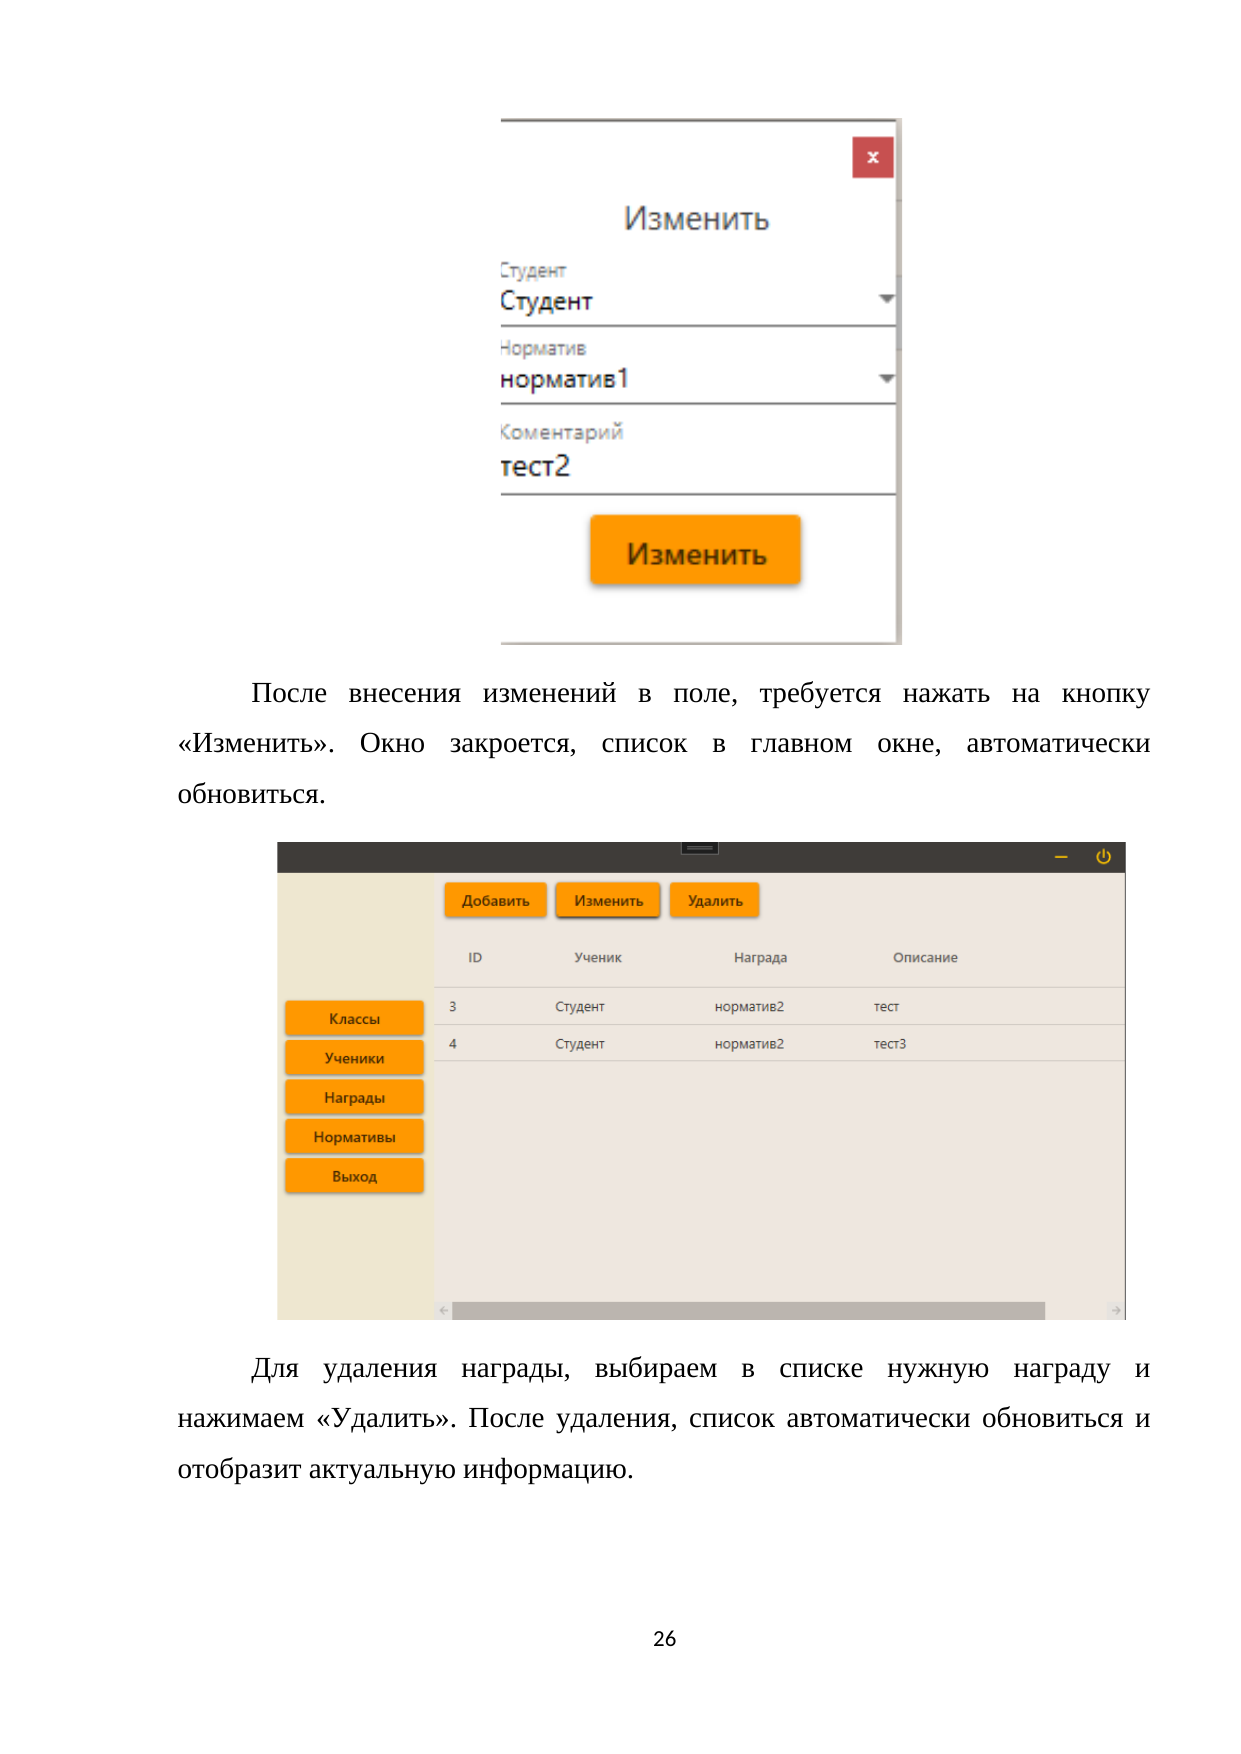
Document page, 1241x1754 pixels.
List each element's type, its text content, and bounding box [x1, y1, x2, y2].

picture [277, 842, 1126, 1320]
text После внесения изменений в поле, требуется нажать на кнопку «Изменить». Окно закроется, список в главном окне, автоматически обновиться. [177, 675, 1152, 809]
picture [500, 118, 903, 645]
text Для удаления награды, выбираем в списке нужную награду и нажимаем «Удалить». После удаления, список автоматически обновиться и отобразит актуальную информацию. [177, 1350, 1152, 1484]
